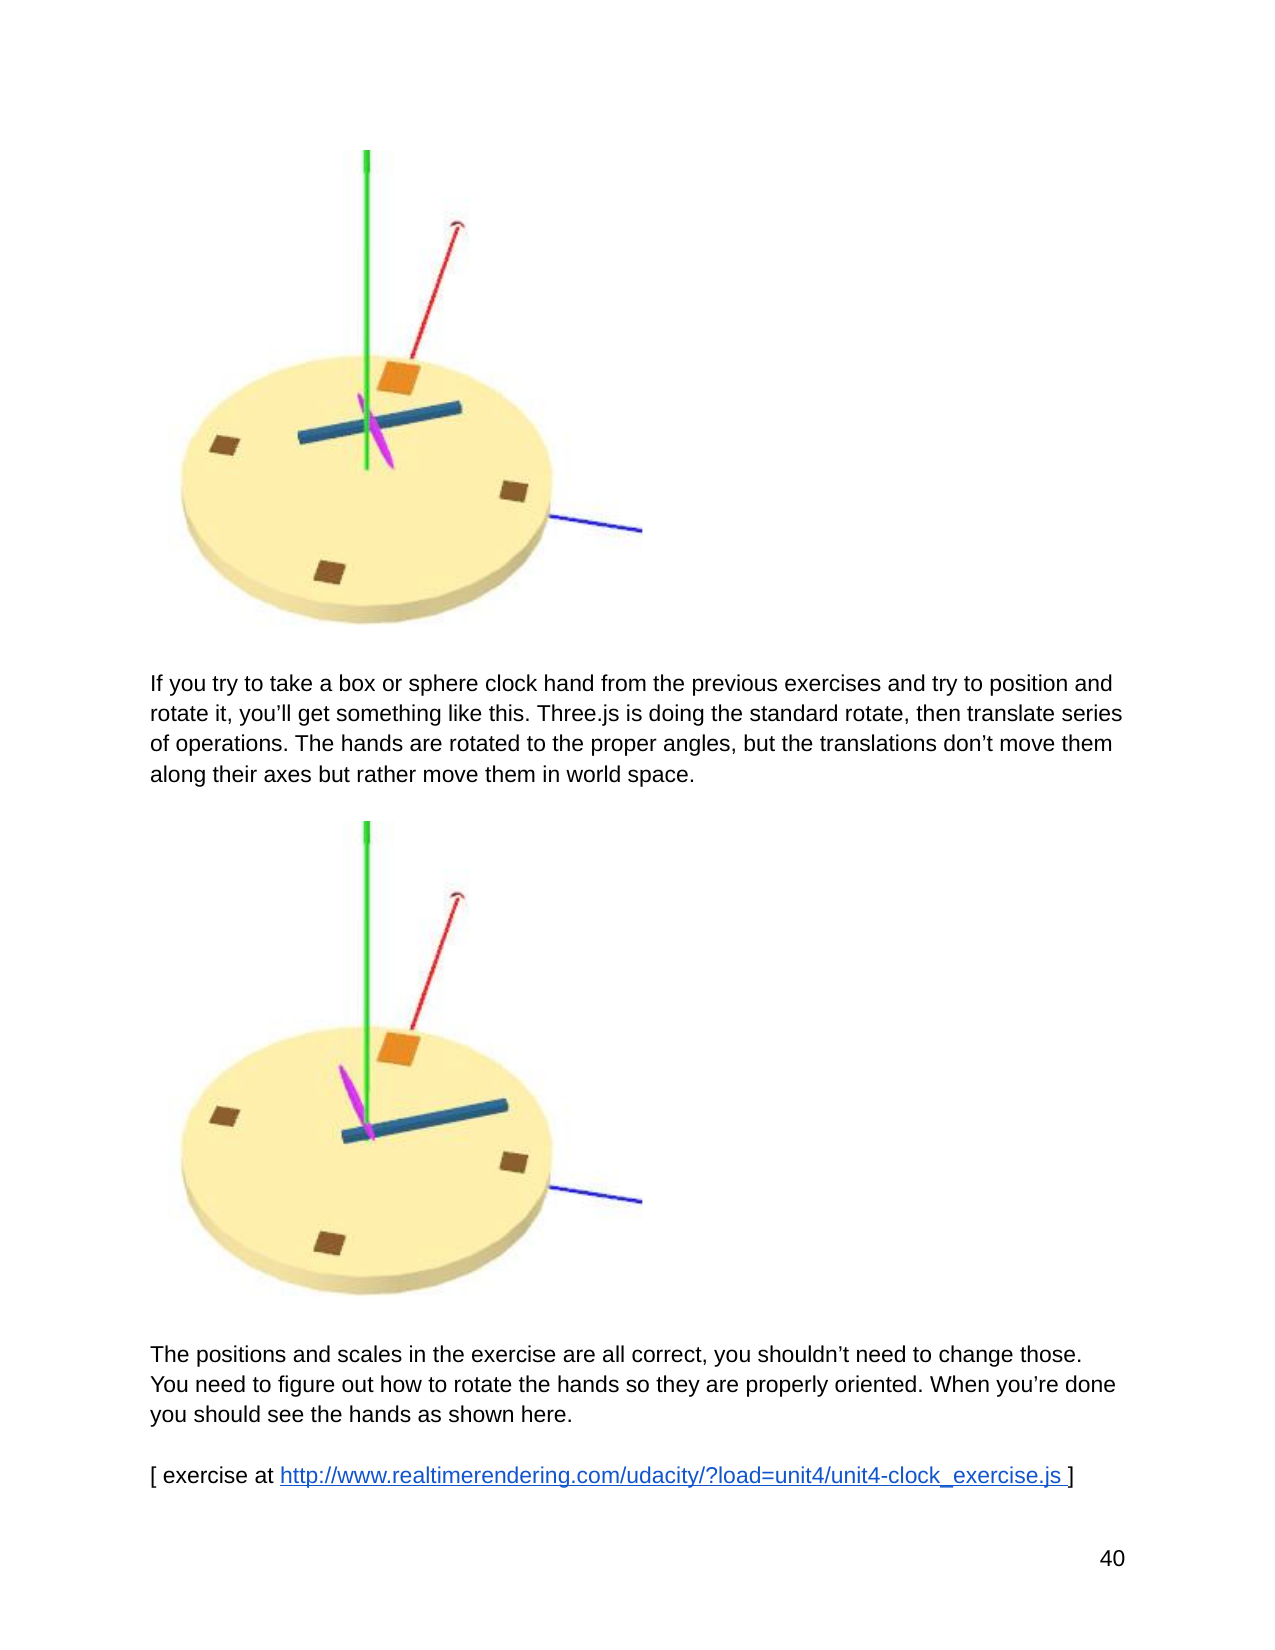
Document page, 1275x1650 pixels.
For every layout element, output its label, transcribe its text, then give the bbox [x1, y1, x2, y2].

picture [168, 821, 643, 1307]
text [ exercise at http://www.realtimerendering.com/udacity/?load=unit4/unit4-clock_exercise.js ] [150, 1462, 1125, 1488]
picture [168, 150, 643, 636]
text The positions and scales in the exercise are all correct, you shouldn’t need to change those. You need to figure out how to rotate the hands so they are properly oriented. When you’re done you should see the hands as shown here. [150, 1341, 1125, 1428]
text If you try to take a box or sphere clock hand from the previous exercises and try to position and rotate it, you’ll get something like this. Three.js is doing the standard rotate, then translate series of operations. The hands are rotated to the proper angles, but the translations don’t move them along their axes but rather move them in world space. [150, 670, 1125, 787]
